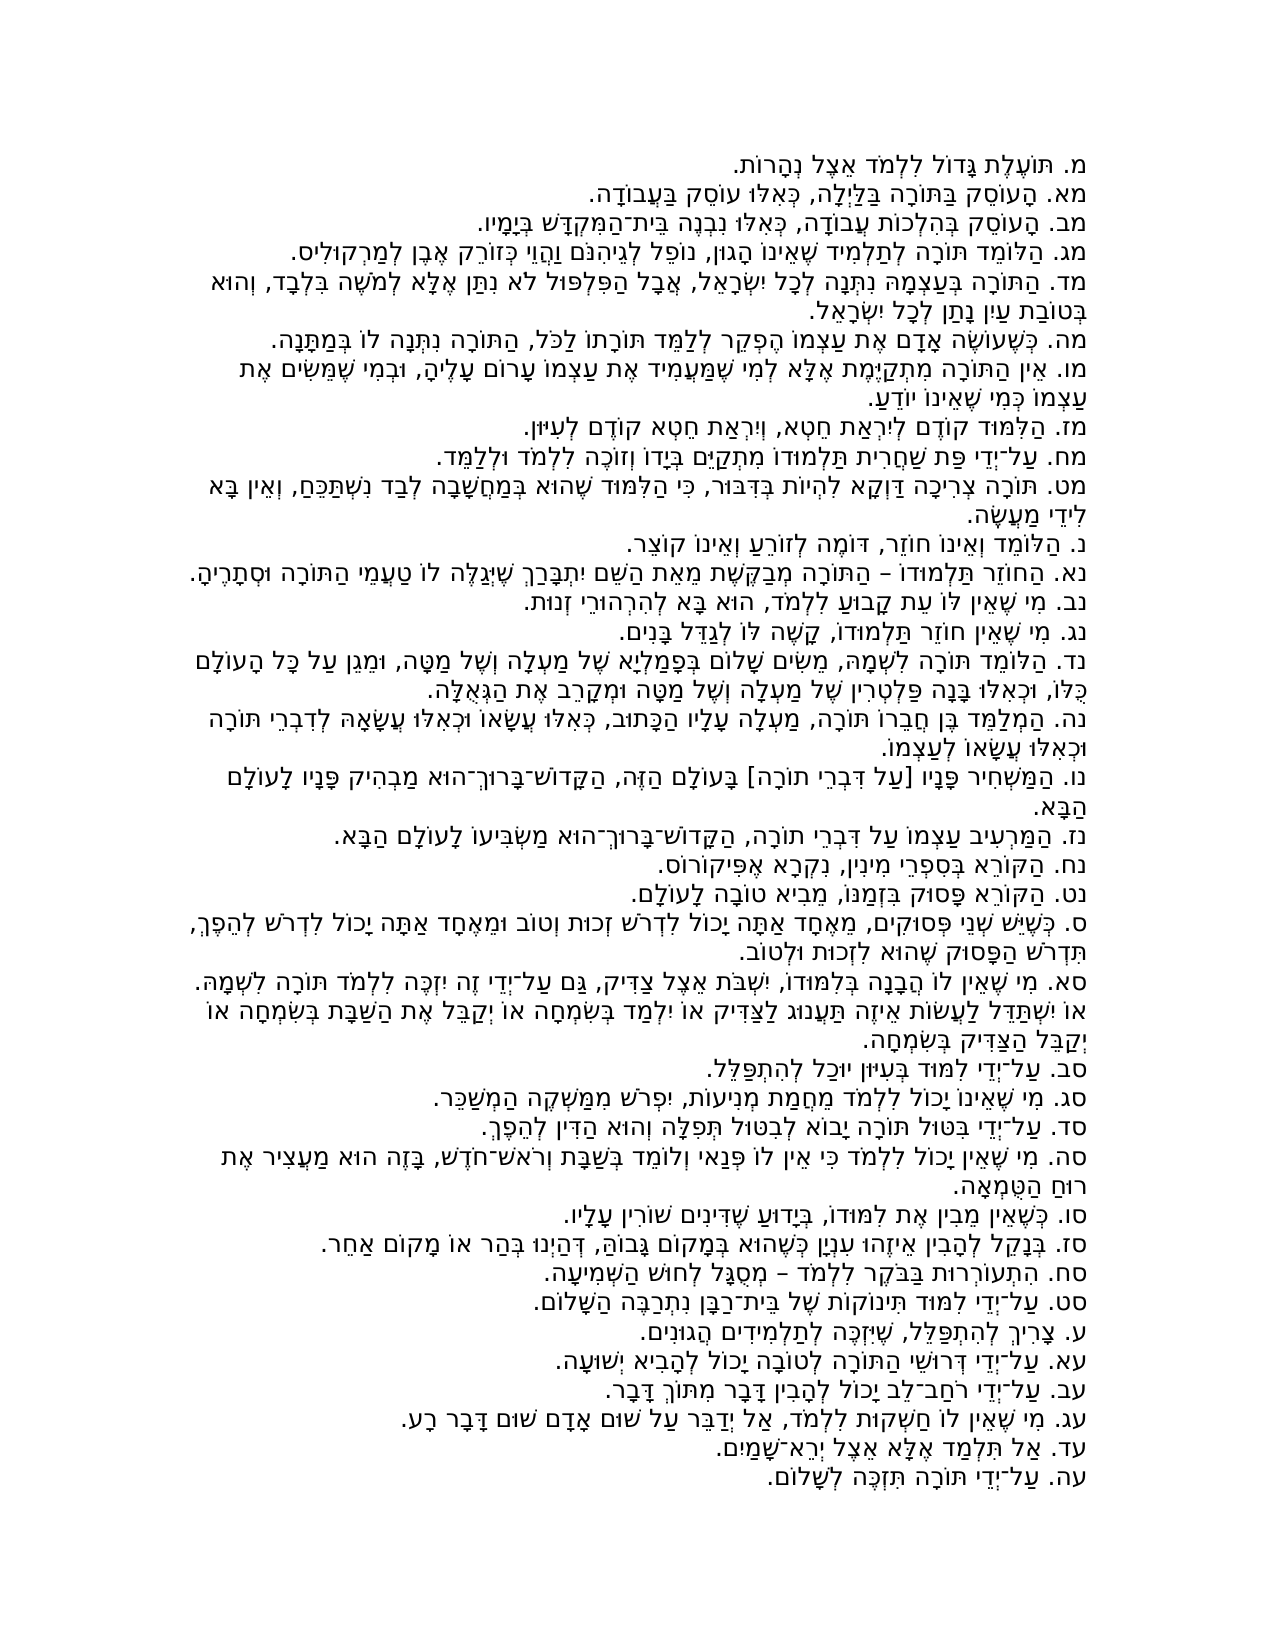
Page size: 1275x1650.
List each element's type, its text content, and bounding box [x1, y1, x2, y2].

text עג. מִי שֶׁאֵין לוֹ חַשְׁקוּת לִלְמֹד, אַל יְדַבֵּר עַל שׁוּם אָדָם שׁוּם דָּבָר רָע. [187, 1404, 1087, 1433]
text מ. תּוֹעֶלֶת גָּדוֹל לִלְמֹד אֵצֶל נְהָרוֹת. [187, 150, 1087, 179]
text נג. מִי שֶׁאֵין חוֹזֵר תַּלְמוּדוֹ, קָשֶׁה לּוֹ לְגַדֵּל בָּנִים. [187, 617, 1087, 646]
text נא. הַחוֹזֵר תַּלְמוּדוֹ – הַתּוֹרָה מְבַקֶּשֶׁת מֵאֵת הַשֵּׁם יִתְבָּרַךְ שֶׁיְּגַלֶּה לוֹ טַעֲמֵי הַתּוֹרָה וּסְתָרֶיהָ. [187, 558, 1087, 587]
text סג. מִי שֶׁאֵינוֹ יָכוֹל לִלְמֹד מֵחֲמַת מְנִיעוֹת, יִפְרֹשׁ מִמַּשְׁקֶה הַמְשַׁכֵּר. [187, 1083, 1087, 1112]
text עה. עַל־יְדֵי תּוֹרָה תִּזְכֶּה לְשָׁלוֹם. [187, 1462, 1087, 1492]
text נט. הַקּוֹרֵא פָּסוּק בִּזְמַנּוֹ, מֵבִיא טוֹבָה לָעוֹלָם. [187, 879, 1087, 908]
text סט. עַל־יְדֵי לִמּוּד תִּינוֹקוֹת שֶׁל בֵּית־רַבָּן נִתְרַבֶּה הַשָּׁלוֹם. [187, 1287, 1087, 1317]
text מז. הַלִּמּוּד קוֹדֶם לְיִרְאַת חֵטְא, וְיִרְאַת חֵטְא קוֹדֶם לְעִיּוּן. [187, 412, 1087, 442]
text נז. הַמַּרְעִיב עַצְמוֹ עַל דִּבְרֵי תוֹרָה, הַקָּדוֹשׁ־בָּרוּךְ־הוּא מַשְׂבִּיעוֹ לָעוֹלָם הַבָּא. [187, 821, 1087, 850]
text מג. הַלּוֹמֵד תּוֹרָה לְתַלְמִיד שֶׁאֵינוֹ הָגוּן, נוֹפֵל לְגֵיהִנֹּם וַהֲוֵי כְּזוֹרֵק אֶבֶן לְמַרְקוּלִיס. [187, 237, 1087, 267]
text ע. צָרִיךְ לְהִתְפַּלֵּל, שֶׁיִּזְכֶּה לְתַלְמִידִים הֲגוּנִים. [187, 1317, 1087, 1346]
text נד. הַלּוֹמֵד תּוֹרָה לִשְׁמָהּ, מֵשִׂים שָׁלוֹם בְּפָמַלְיָא שֶׁל מַעְלָה וְשֶׁל מַטָּה, וּמֵגֵן עַל כָּל הָעוֹלָם כֻּלּוֹ, וּכְאִלּוּ בָּנָה פַּלְטְרִין שֶׁל מַעְלָה וְשֶׁל מַטָּה וּמְקָרֵב אֶת הַגְּאֻלָּה. [187, 646, 1087, 704]
text מא. הָעוֹסֵק בַּתּוֹרָה בַּלַּיְלָה, כְּאִלּוּ עוֹסֵק בַּעֲבוֹדָה. [187, 179, 1087, 208]
text עד. אַל תִּלְמַד אֶלָּא אֵצֶל יְרֵא־שָׁמַיִם. [187, 1433, 1087, 1462]
text מה. כְּשֶׁעוֹשֶׂה אָדָם אֶת עַצְמוֹ הֶפְקֵר לְלַמֵּד תּוֹרָתוֹ לַכֹּל, הַתּוֹרָה נִתְּנָה לוֹ בְּמַתָּנָה. [187, 325, 1087, 354]
text נח. הַקּוֹרֵא בְּסִפְרֵי מִינִין, נִקְרָא אֶפִּיקוֹרוֹס. [187, 850, 1087, 879]
text מד. הַתּוֹרָה בְּעַצְמָהּ נִתְּנָה לְכָל יִשְׂרָאֵל, אֲבָל הַפִּלְפּוּל לֹא נִתַּן אֶלָּא לְמֹשֶׁה בִּלְבָד, וְהוּא בְּטוֹבַת עַיִן נָתַן לְכָל יִשְׂרָאֵל. [187, 267, 1087, 325]
text סז. בְּנָקֵל לְהָבִין אֵיזֶהוּ עִנְיָן כְּשֶׁהוּא בְּמָקוֹם גָּבוֹהַּ, דְּהַיְנוּ בְּהַר אוֹ מָקוֹם אַחֵר. [187, 1229, 1087, 1258]
text נב. מִי שֶׁאֵין לּוֹ עֵת קָבוּעַ לִלְמֹד, הוּא בָּא לְהִרְהוּרֵי זְנוּת. [187, 587, 1087, 617]
text סח. הִתְעוֹרְרוּת בַּבֹּקֶר לִלְמֹד – מְסֻגָּל לְחוּשׁ הַשְּׁמִיעָה. [187, 1258, 1087, 1287]
text מט. תּוֹרָה צְרִיכָה דַּוְקָא לִהְיוֹת בְּדִּבּוּר, כִּי הַלִּמּוּד שֶׁהוּא בְּמַחֲשָׁבָה לְבַד נִשְׁתַּכֵּחַ, וְאֵין בָּא לִידֵי מַעֲשִֶׂה. [187, 471, 1087, 529]
text עב. עַל־יְדֵי רֹחַב־לֵב יָכוֹל לְהָבִין דָּבָר מִתּוֹךְ דָּבָר. [187, 1375, 1087, 1404]
text סו. כְּשֶׁאֵין מֵבִין אֶת לִמּוּדוֹ, בְּיָדוּעַ שֶׁדִּינִים שׁוֹרִין עָלָיו. [187, 1200, 1087, 1229]
text סב. עַל־יְדֵי לִמּוּד בְּעִיּוּן יוּכַל לְהִתְפַּלֵּל. [187, 1054, 1087, 1083]
text עא. עַל־יְדֵי דְּרוּשֵׁי הַתּוֹרָה לְטוֹבָה יָכוֹל לְהָבִיא יְשׁוּעָה. [187, 1346, 1087, 1375]
text מח. עַל־יְדֵי פַּת שַׁחֲרִית תַּלְמוּדוֹ מִתְקַיֵּם בְּיָדוֹ וְזוֹכֶה לִלְמֹד וּלְלַמֵּד. [187, 442, 1087, 471]
text סא. מִי שֶׁאֵין לוֹ הֲבָנָה בְּלִמּוּדוֹ, יִשְׁבֹּת אֵצֶל צַדִּיק, גַּם עַל־יְדֵי זֶה יִזְכֶּה לִלְמֹד תּוֹרָה לִשְׁמָהּ. אוֹ יִשְׁתַּדֵּל לַעֲשׂוֹת אֵיזֶה תַּעֲנוּג לַצַּדִּיק אוֹ יִלְמַד בְּשִׂמְחָה אוֹ יְקַבֵּל אֶת הַשַּׁבָּת בְּשִׂמְחָה אוֹ יְקַבֵּל הַצַּדִּיק בְּשִׂמְחָה. [187, 967, 1087, 1054]
text סד. עַל־יְדֵי בִּטּוּל תּוֹרָה יָבוֹא לְבִטּוּל תְּפִלָּה וְהוּא הַדִּין לְהֵפֶךְ. [187, 1112, 1087, 1142]
text נ. הַלּוֹמֵד וְאֵינוֹ חוֹזֵר, דּוֹמֶה לְזוֹרֵעַ וְאֵינוֹ קוֹצֵר. [187, 529, 1087, 558]
text מב. הָעוֹסֵק בְּהִלְכוֹת עֲבוֹדָה, כְּאִלּוּ נִבְנֶה בֵּית־הַמִּקְדָּשׁ בְּיָמָיו. [187, 208, 1087, 237]
text ס. כְּשֶׁיֵּשׁ שְׁנֵי פְּסוּקִים, מֵאֶחָד אַתָּה יָכוֹל לִדְרֹשׁ זְכוּת וְטוֹב וּמֵאֶחָד אַתָּה יָכוֹל לִדְרֹשׁ לְהֵפֶךְ, תִּדְרֹשׁ הַפָּסוּק שֶׁהוּא לִזְכוּת וּלְטוֹב. [187, 908, 1087, 967]
text סה. מִי שֶׁאֵין יָכוֹל לִלְמֹד כִּי אֵין לוֹ פְּנַאי וְלוֹמֵד בְּשַׁבָּת וְרֹאשׁ־חֹדֶשׁ, בָּזֶה הוּא מַעֲצִיר אֶת רוּחַ הַטֻּמְאָה. [187, 1142, 1087, 1200]
text נו. הַמַּשְׁחִיר פָּנָיו [עַל דִּבְרֵי תוֹרָה] בָּעוֹלָם הַזֶּה, הַקָּדוֹשׁ־בָּרוּךְ־הוּא מַבְהִיק פָּנָיו לָעוֹלָם הַבָּא. [187, 762, 1087, 821]
text נה. הַמְלַמֵּד בֶּן חֲבֵרוֹ תּוֹרָה, מַעְלָה עָלָיו הַכָּתוּב, כְּאִלּוּ עֲשָׂאוֹ וּכְאִלּוּ עֲשָׂאָהּ לְדִבְרֵי תּוֹרָה וּכְאִלּוּ עֲשָׂאוֹ לְעַצְמוֹ. [187, 704, 1087, 762]
text מו. אֵין הַתּוֹרָה מִתְקַיֶּמֶת אֶלָּא לְמִי שֶׁמַּעֲמִיד אֶת עַצְמוֹ עָרוֹם עָלֶיהָ, וּבְמִי שֶׁמֵּשִׂים אֶת עַצְמוֹ כְּמִי שֶׁאֵינוֹ יוֹדֵעַ. [187, 354, 1087, 412]
